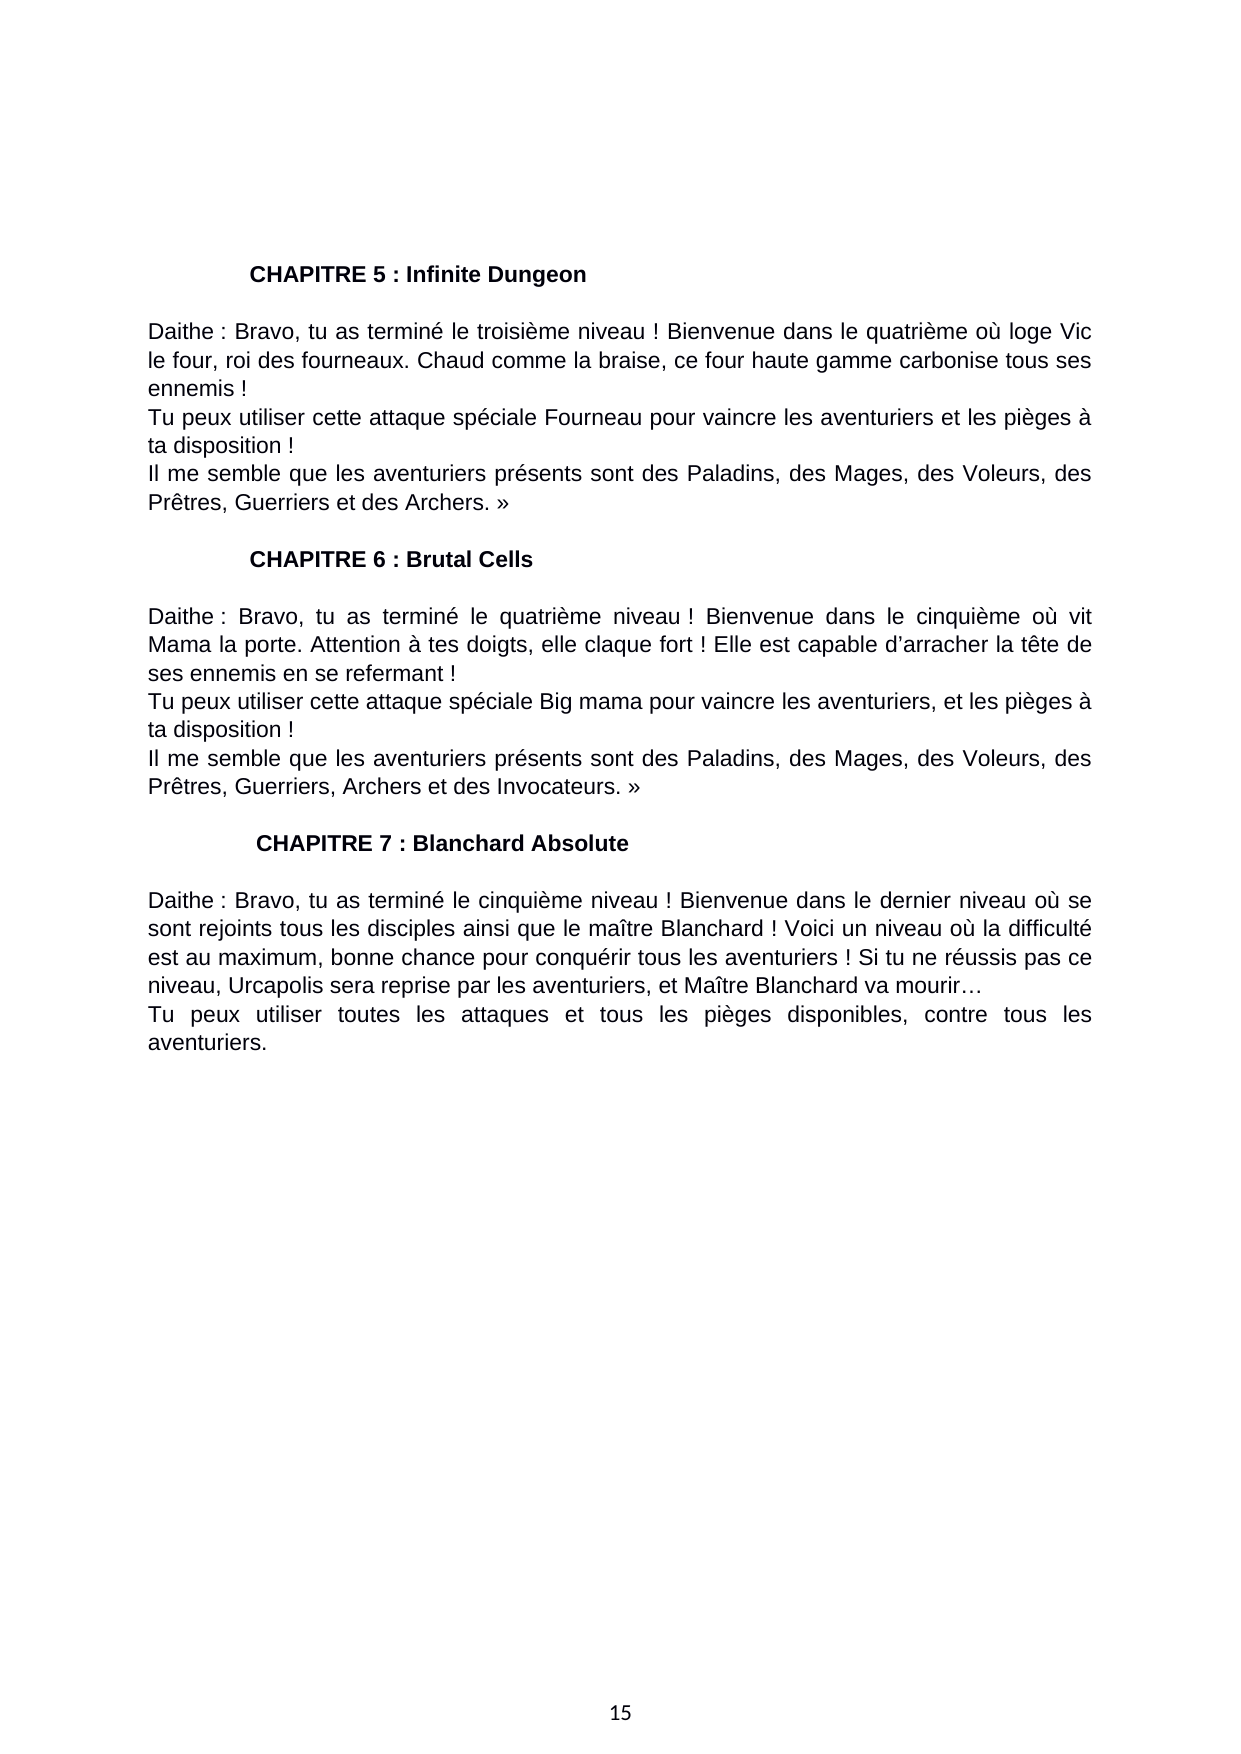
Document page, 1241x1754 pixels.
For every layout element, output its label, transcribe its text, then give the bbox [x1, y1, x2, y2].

list Tu peux utiliser cette attaque spéciale Big mama pour vaincre les aventuriers, et les pièges à ta disposition ! [148, 688, 1093, 743]
list CHAPITRE 6 : Brutal Cells [148, 546, 1093, 572]
list Daithe : Bravo, tu as terminé le troisième niveau ! Bienvenue dans le quatrième où loge Vic le four, roi des fourneaux. Chaud comme la braise, ce four haute gamme carbonise tous ses ennemis ! [148, 318, 1093, 401]
list Il me semble que les aventuriers présents sont des Paladins, des Mages, des Voleurs, des Prêtres, Guerriers et des Archers. » [148, 460, 1093, 515]
list CHAPITRE 5 : Infinite Dungeon [148, 261, 1093, 288]
list Il me semble que les aventuriers présents sont des Paladins, des Mages, des Voleurs, des Prêtres, Guerriers, Archers et des Invocateurs. » [148, 745, 1093, 799]
list Daithe : Bravo, tu as terminé le quatrième niveau ! Bienvenue dans le cinquième où vit Mama la porte. Attention à tes doigts, elle claque fort ! Elle est capable d’arracher la tête de ses ennemis en se refermant ! [148, 603, 1093, 686]
list Daithe : Bravo, tu as terminé le cinquième niveau ! Bienvenue dans le dernier niveau où se sont rejoints tous les disciples ainsi que le maître Blanchard ! Voici un niveau où la difficulté est au maximum, bonne chance pour conquérir tous les aventuriers ! Si tu ne réussis pas ce niveau, Urcapolis sera reprise par les aventuriers, et Maître Blanchard va mourir… [148, 887, 1093, 999]
list Tu peux utiliser toutes les attaques et tous les pièges disponibles, contre tous les aventuriers. [148, 1001, 1093, 1056]
list Tu peux utiliser cette attaque spéciale Fourneau pour vaincre les aventuriers et les pièges à ta disposition ! [148, 403, 1093, 458]
list CHAPITRE 7 : Blanchard Absolute [148, 830, 1093, 856]
